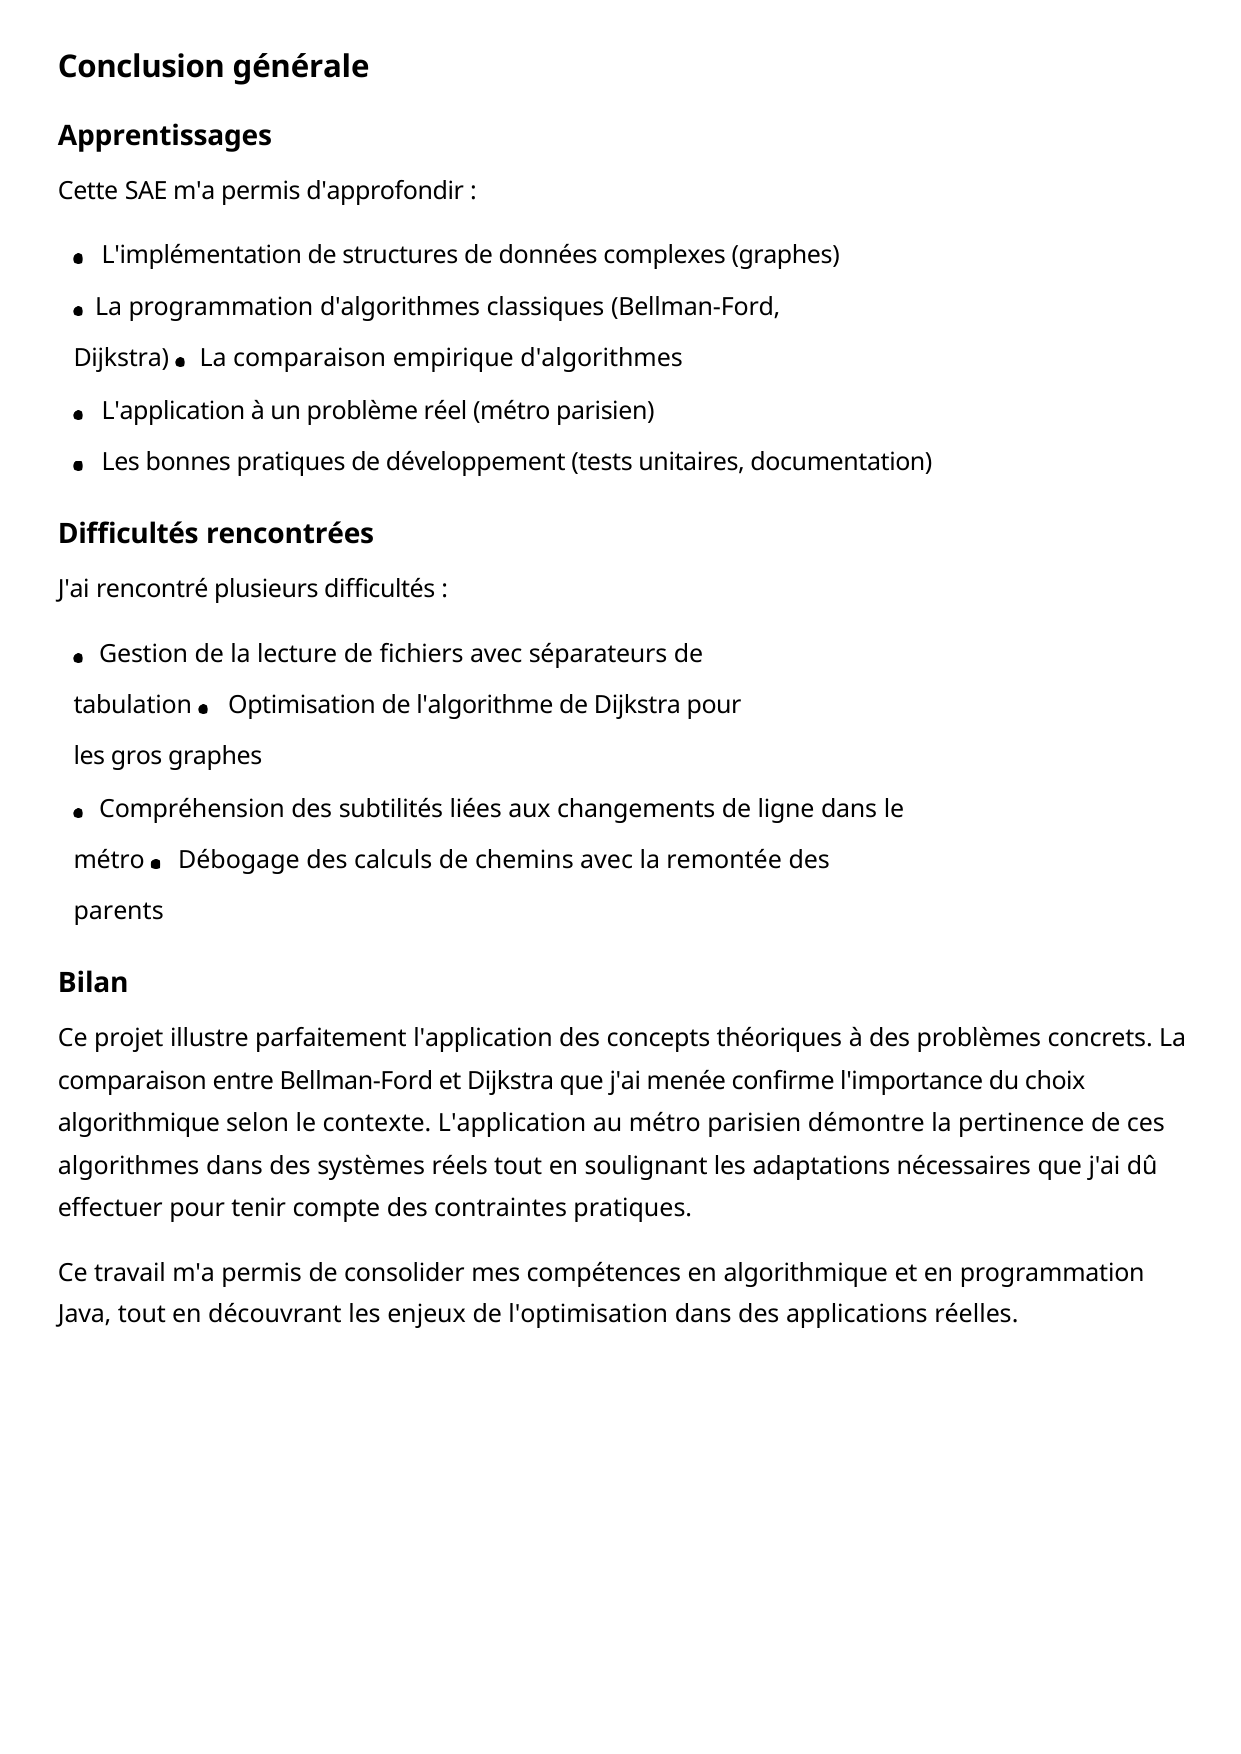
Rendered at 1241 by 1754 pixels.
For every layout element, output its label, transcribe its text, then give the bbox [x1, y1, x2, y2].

text Ce projet illustre parfaitement l'application des concepts théoriques à des problèmes concrets. La comparaison entre Bellman-Ford et Dijkstra que j'ai menée confirme l'importance du choix algorithmique selon le contexte. L'application au métro parisien démontre la pertinence de ces algorithmes dans des systèmes réels tout en soulignant les adaptations nécessaires que j'ai dû effectuer pour tenir compte des contraintes pratiques. [58, 1020, 1211, 1224]
subtitle Bilan [58, 963, 1211, 1001]
text J'ai rencontré plusieurs difficultés : [58, 571, 1211, 605]
picture [150, 859, 161, 869]
text Cette SAE m'a permis d'approfondir : [58, 173, 1211, 207]
subtitle Conclusion générale [58, 44, 1211, 87]
text Gestion de la lecture de fichiers avec séparateurs de tabulation Optimisation de l'algorithme de Dijkstra pour les gros graphes [73, 636, 772, 772]
picture [73, 653, 83, 663]
picture [198, 704, 208, 714]
subtitle Difficultés rencontrées [58, 513, 1211, 552]
text Compréhension des subtilités liées aux changements de ligne dans le métro Débogage des calculs de chemins avec la remontée des parents [73, 791, 914, 927]
picture [175, 357, 185, 367]
picture [73, 306, 83, 316]
text La programmation d'algorithmes classiques (Bellman-Ford, Dijkstra) La comparaison empirique d'algorithmes [73, 289, 827, 374]
subtitle Apprentissages [58, 116, 1211, 154]
picture [73, 808, 83, 818]
picture [73, 410, 83, 420]
text Ce travail m'a permis de consolider mes compétences en algorithmique et en programmation Java, tout en découvrant les enjeux de l'optimisation dans des applications réelles. [58, 1254, 1186, 1330]
text L'application à un problème réel (métro parisien) [73, 393, 1211, 427]
text L'implémentation de structures de données complexes (graphes) [73, 236, 1211, 270]
picture [73, 253, 83, 264]
picture [73, 461, 83, 471]
text Les bonnes pratiques de développement (tests unitaires, documentation) [73, 443, 1211, 477]
